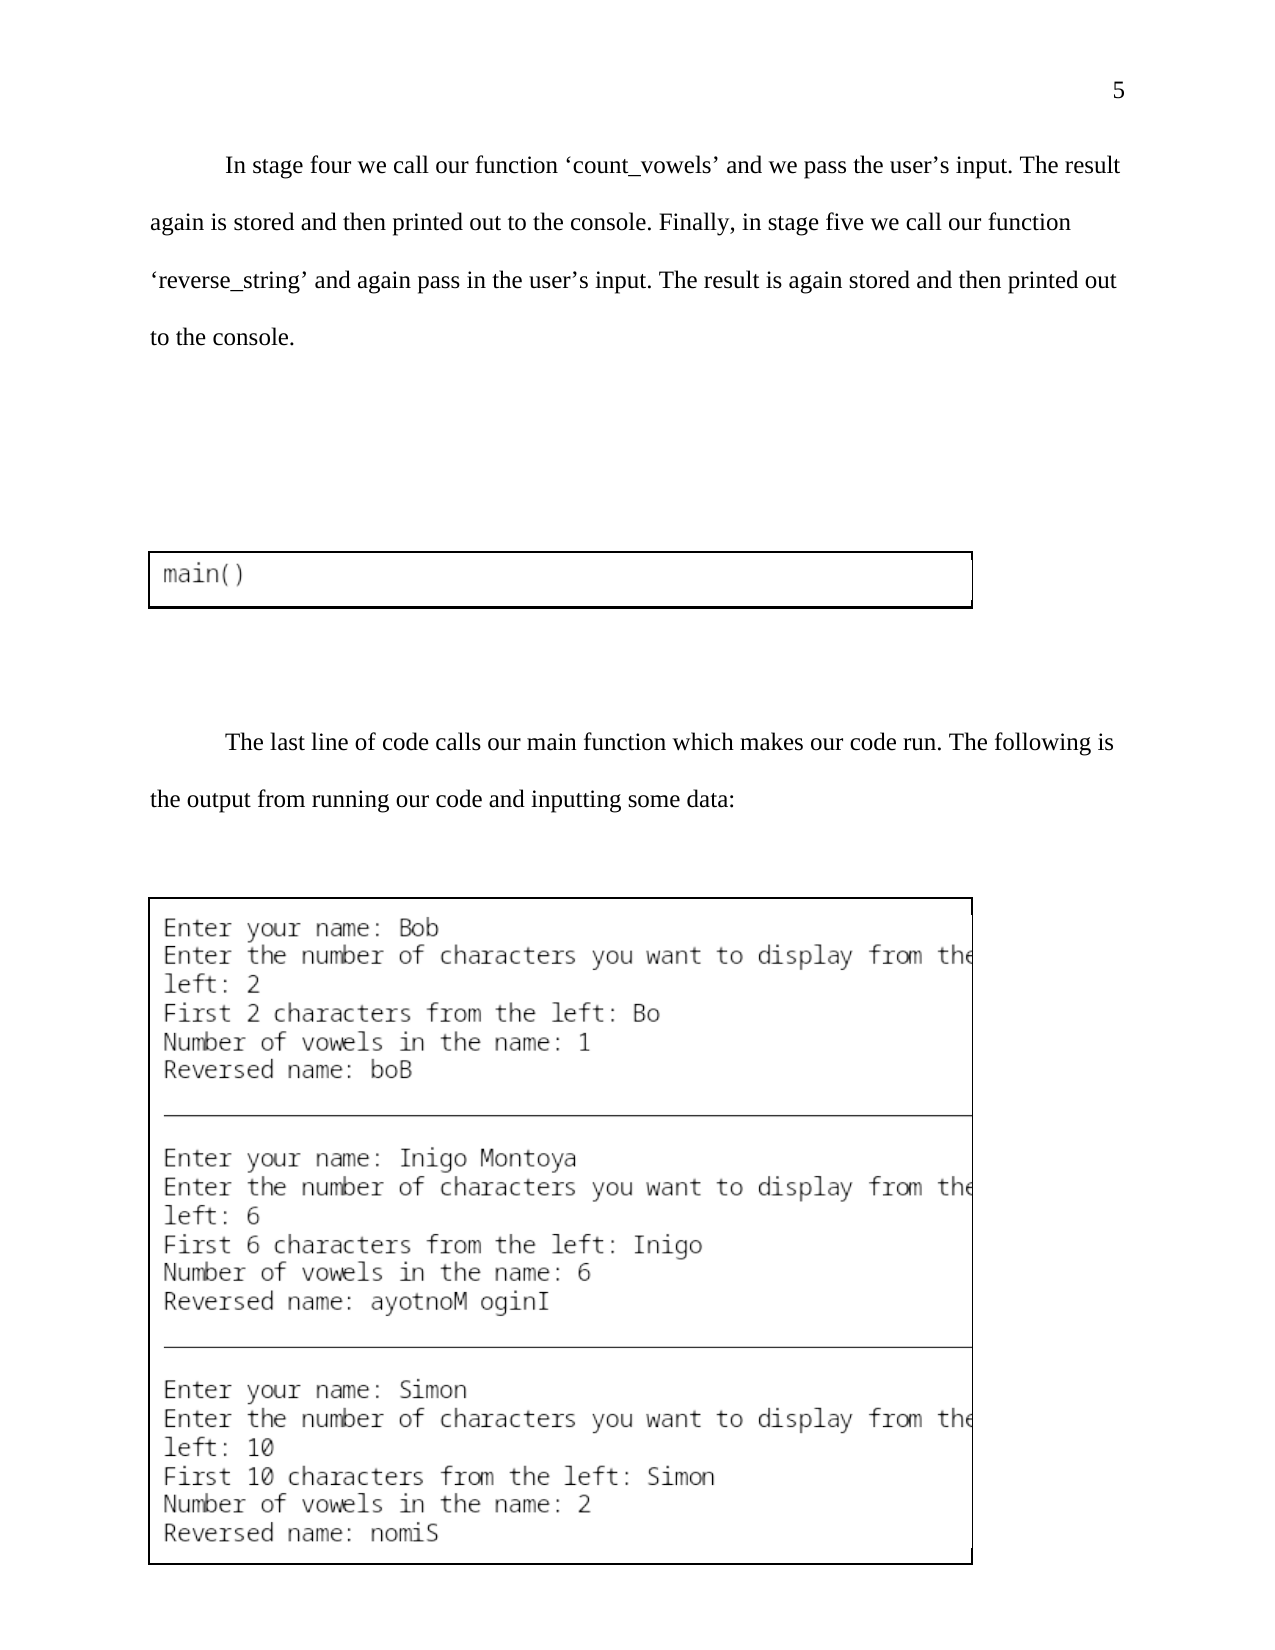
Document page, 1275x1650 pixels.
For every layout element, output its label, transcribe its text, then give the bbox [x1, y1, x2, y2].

text The last line of code calls our main function which makes our code run. The following is the output from running our code and inputting some data: [150, 727, 1125, 813]
text In stage four we call our function ‘count_vowels’ and we pass the user’s input. The result again is stored and then printed out to the console. Finally, in stage five we call our function ‘reverse_string’ and again pass in the user’s input. The result is again stored and then printed out to the console. [150, 150, 1125, 351]
